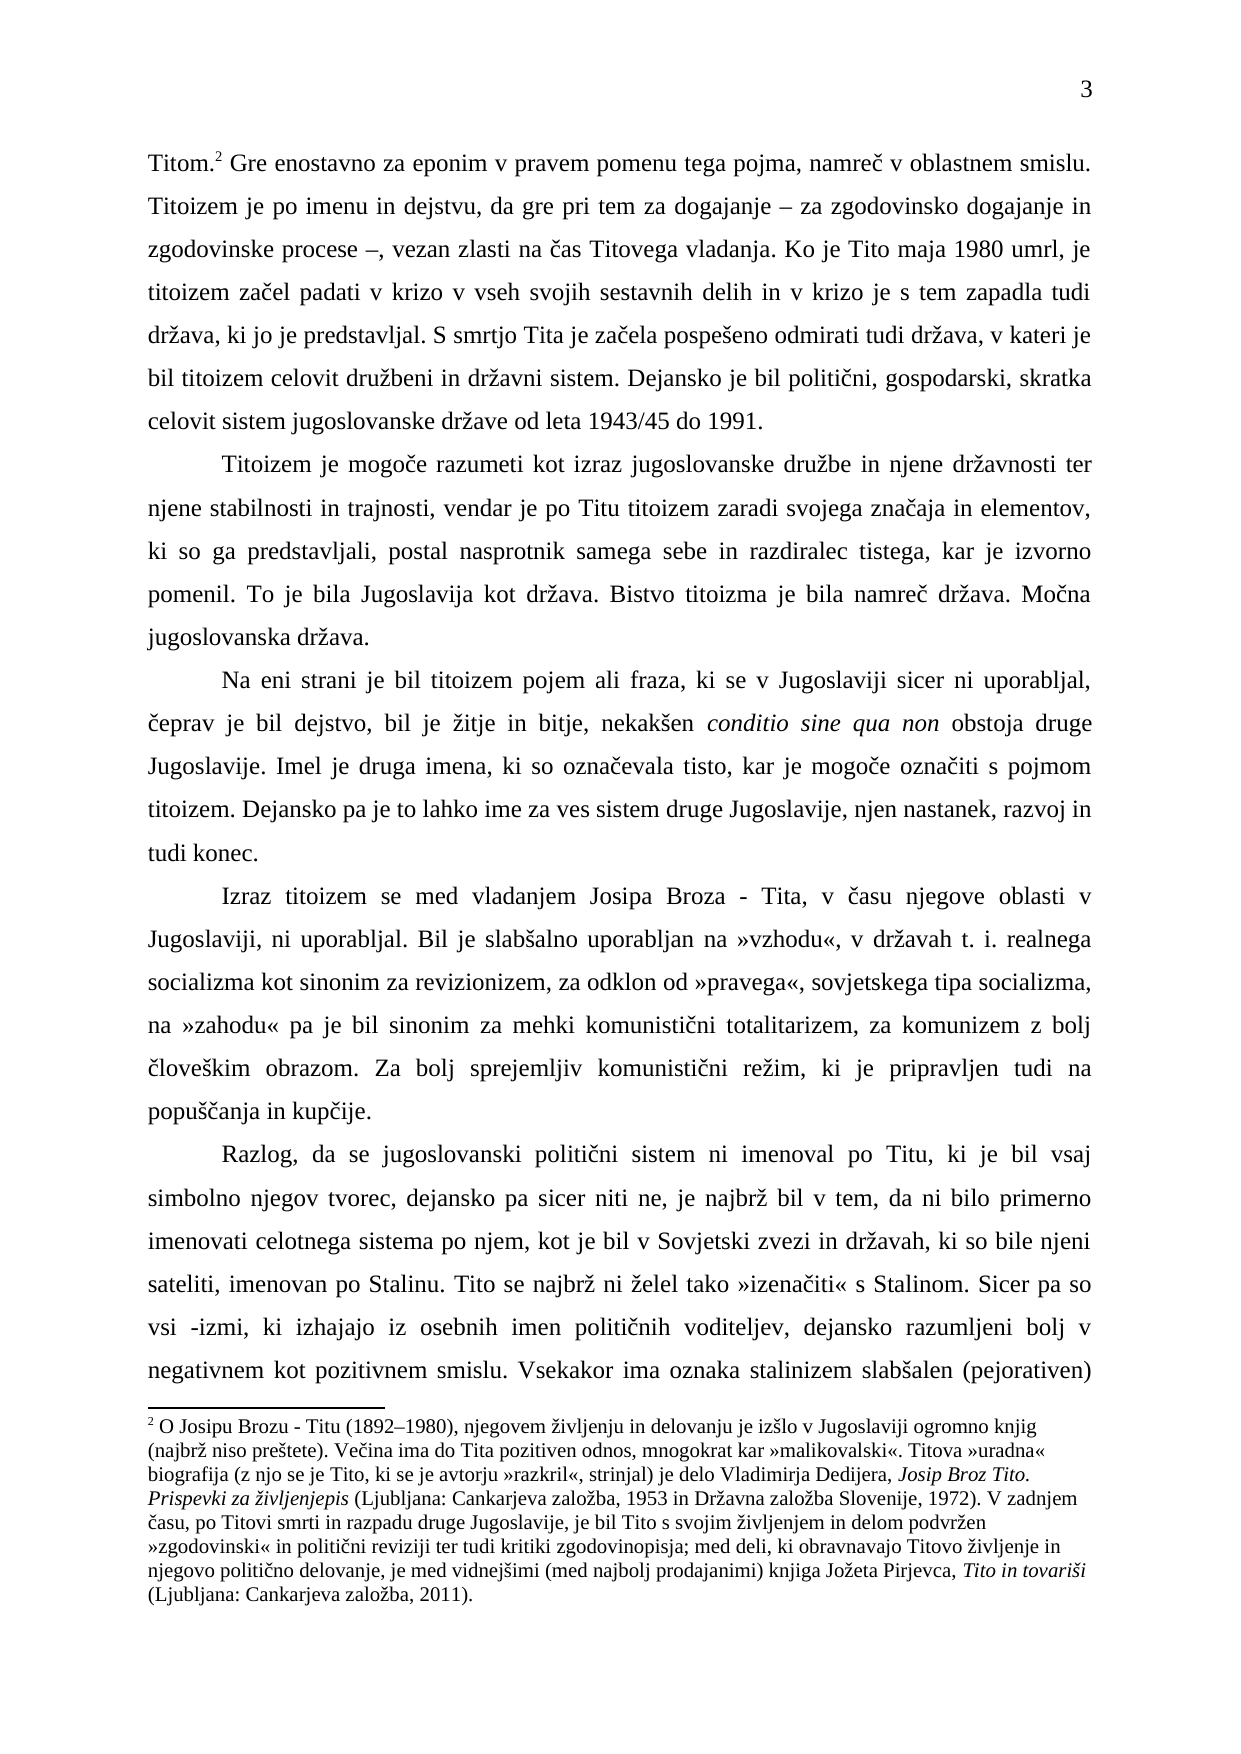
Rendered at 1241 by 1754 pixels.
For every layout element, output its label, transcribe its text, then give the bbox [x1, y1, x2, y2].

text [148, 148, 1093, 435]
text Izraz titoizem se med vladanjem Josipa Broza - Tita, v času njegove oblasti v Jugoslaviji, ni uporabljal. Bil je slabšalno uporabljan na »vzhodu«, v državah t. i. realnega socializma kot sinonim za revizionizem, za odklon od »pravega«, sovjetskega tipa socializma, na »zahodu« pa je bil sinonim za mehki komunistični totalitarizem, za komunizem z bolj človeškim obrazom. Za bolj sprejemljiv komunistični režim, ki je pripravljen tudi na popuščanja in kupčije. [148, 881, 1093, 1125]
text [148, 1139, 1093, 1384]
text Titoizem je mogoče razumeti kot izraz jugoslovanske družbe in njene državnosti ter njene stabilnosti in trajnosti, vendar je po Titu titoizem zaradi svojega značaja in elementov, ki so ga predstavljali, postal nasprotnik samega sebe in razdiralec tistega, kar je izvorno pomenil. To je bila Jugoslavija kot država. Bistvo titoizma je bila namreč država. Močna jugoslovanska država. [148, 449, 1093, 651]
text Na eni strani je bil titoizem pojem ali fraza, ki se v Jugoslaviji sicer ni uporabljal, čeprav je bil dejstvo, bil je žitje in bitje, nekakšen conditio sine qua non obstoja druge Jugoslavije. Imel je druga imena, ki so označevala tisto, kar je mogoče označiti s pojmom titoizem. Dejansko pa je to lahko ime za ves sistem druge Jugoslavije, njen nastanek, razvoj in tudi konec. [148, 665, 1093, 866]
